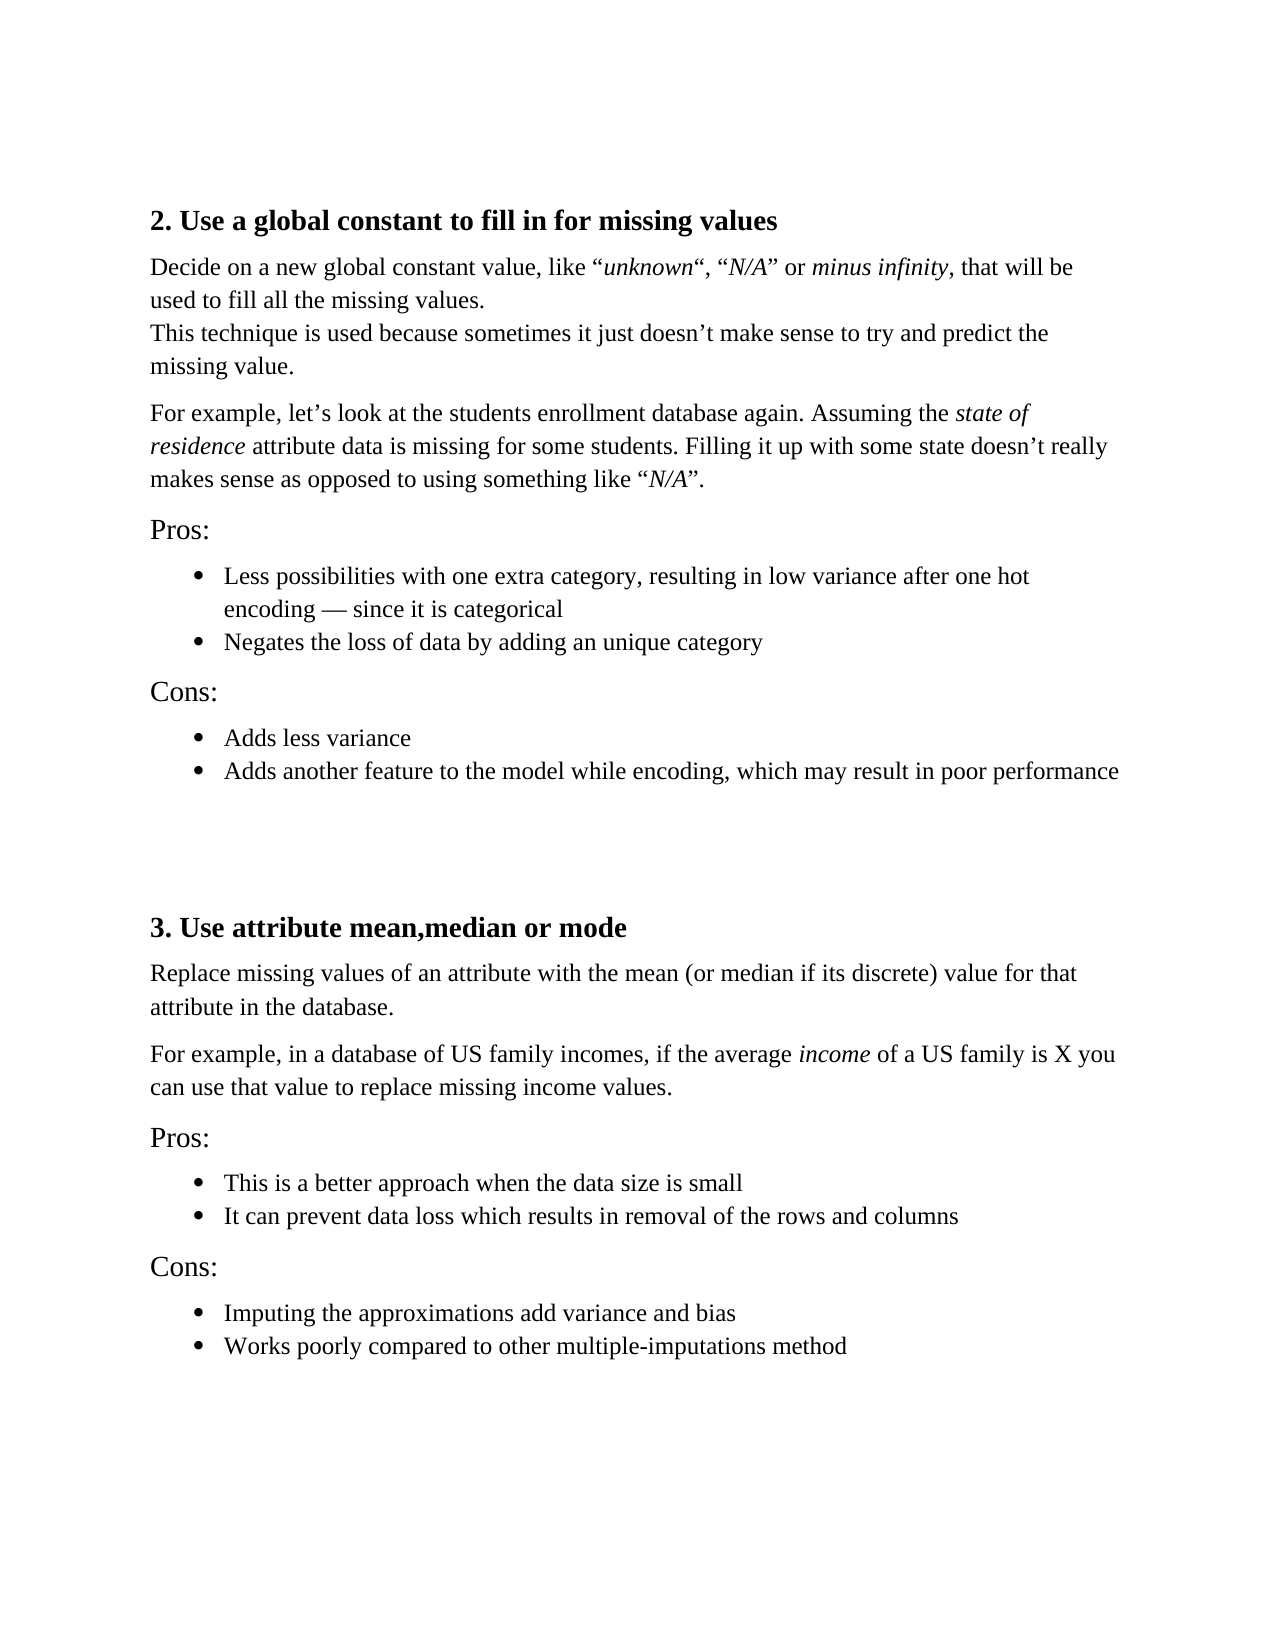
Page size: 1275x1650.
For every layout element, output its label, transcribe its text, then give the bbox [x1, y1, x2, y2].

text Decide on a new global constant value, like “unknown“, “N/A” or minus infinity, that will be used to fill all the missing values. This technique is used because sometimes it just doesn’t make sense to try and predict the missing value. [150, 252, 1125, 379]
list This is a better approach when the data size is small [194, 1168, 1125, 1197]
subtitle Cons: [150, 1249, 1125, 1283]
subtitle Pros: [150, 512, 1125, 546]
subtitle 3. Use attribute mean,median or mode [150, 910, 1125, 943]
text Replace missing values of an attribute with the mean (or median if its discrete) value for that attribute in the database. [150, 958, 1125, 1020]
list Imputing the approximations add variance and bias [194, 1298, 1125, 1326]
subtitle 2. Use a global constant to fill in for missing values [150, 203, 1125, 237]
subtitle Cons: [150, 674, 1125, 708]
list Negates the loss of data by adding an unique category [194, 627, 1125, 656]
list It can prevent data loss which results in removal of the rows and columns [194, 1201, 1125, 1230]
text For example, in a database of US family incomes, if the average income of a US family is X you can use that value to replace missing income values. [150, 1039, 1125, 1101]
text For example, let’s look at the students enrollment database again. Assuming the state of residence attribute data is missing for some students. Filling it up with some state doesn’t really makes sense as opposed to using something like “N/A”. [150, 398, 1125, 493]
list Adds less variance [194, 723, 1125, 752]
subtitle Pros: [150, 1120, 1125, 1153]
list Less possibilities with one extra category, resulting in low variance after one hot encoding — since it is categorical [194, 561, 1125, 622]
list Works poorly compared to other multiple-imputations method [194, 1331, 1125, 1359]
list Adds another feature to the model while encoding, which may result in poor performance [194, 756, 1125, 785]
